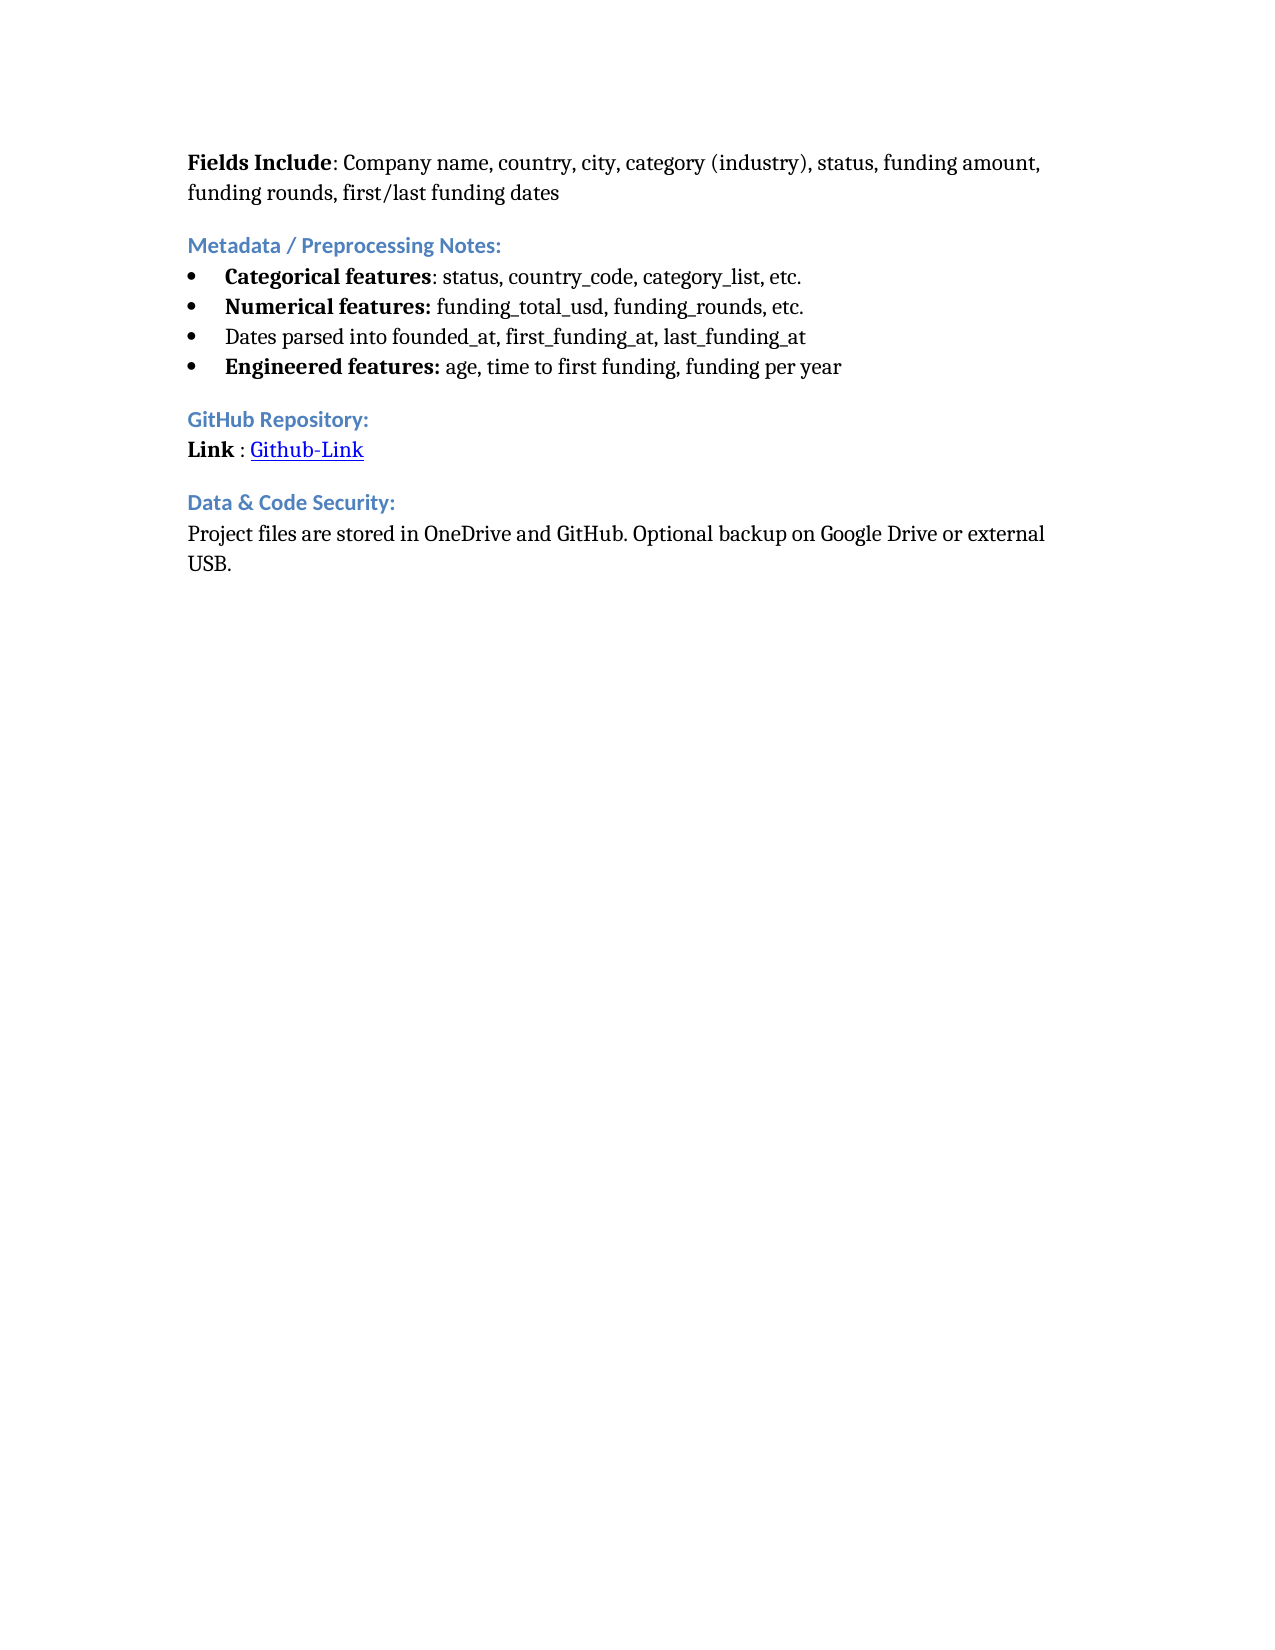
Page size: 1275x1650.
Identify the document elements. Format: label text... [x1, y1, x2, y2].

list Dates parsed into founded_at, first_funding_at, last_funding_at [187, 324, 1087, 350]
text Project files are stored in OneDrive and GitHub. Optional backup on Google Drive or external USB. [187, 521, 1087, 577]
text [187, 150, 1087, 207]
list Categorical features: status, country_code, category_list, etc. [187, 263, 1087, 290]
text Link : Github-Link [187, 437, 1087, 464]
list Engineered features: age, time to first funding, funding per year [187, 354, 1087, 380]
subtitle Data & Code Security: [187, 488, 1087, 516]
list Numerical features: funding_total_usd, funding_rounds, etc. [187, 294, 1087, 320]
subtitle Metadata / Preprocessing Notes: [187, 231, 1087, 259]
subtitle GitHub Repository: [187, 405, 1087, 433]
